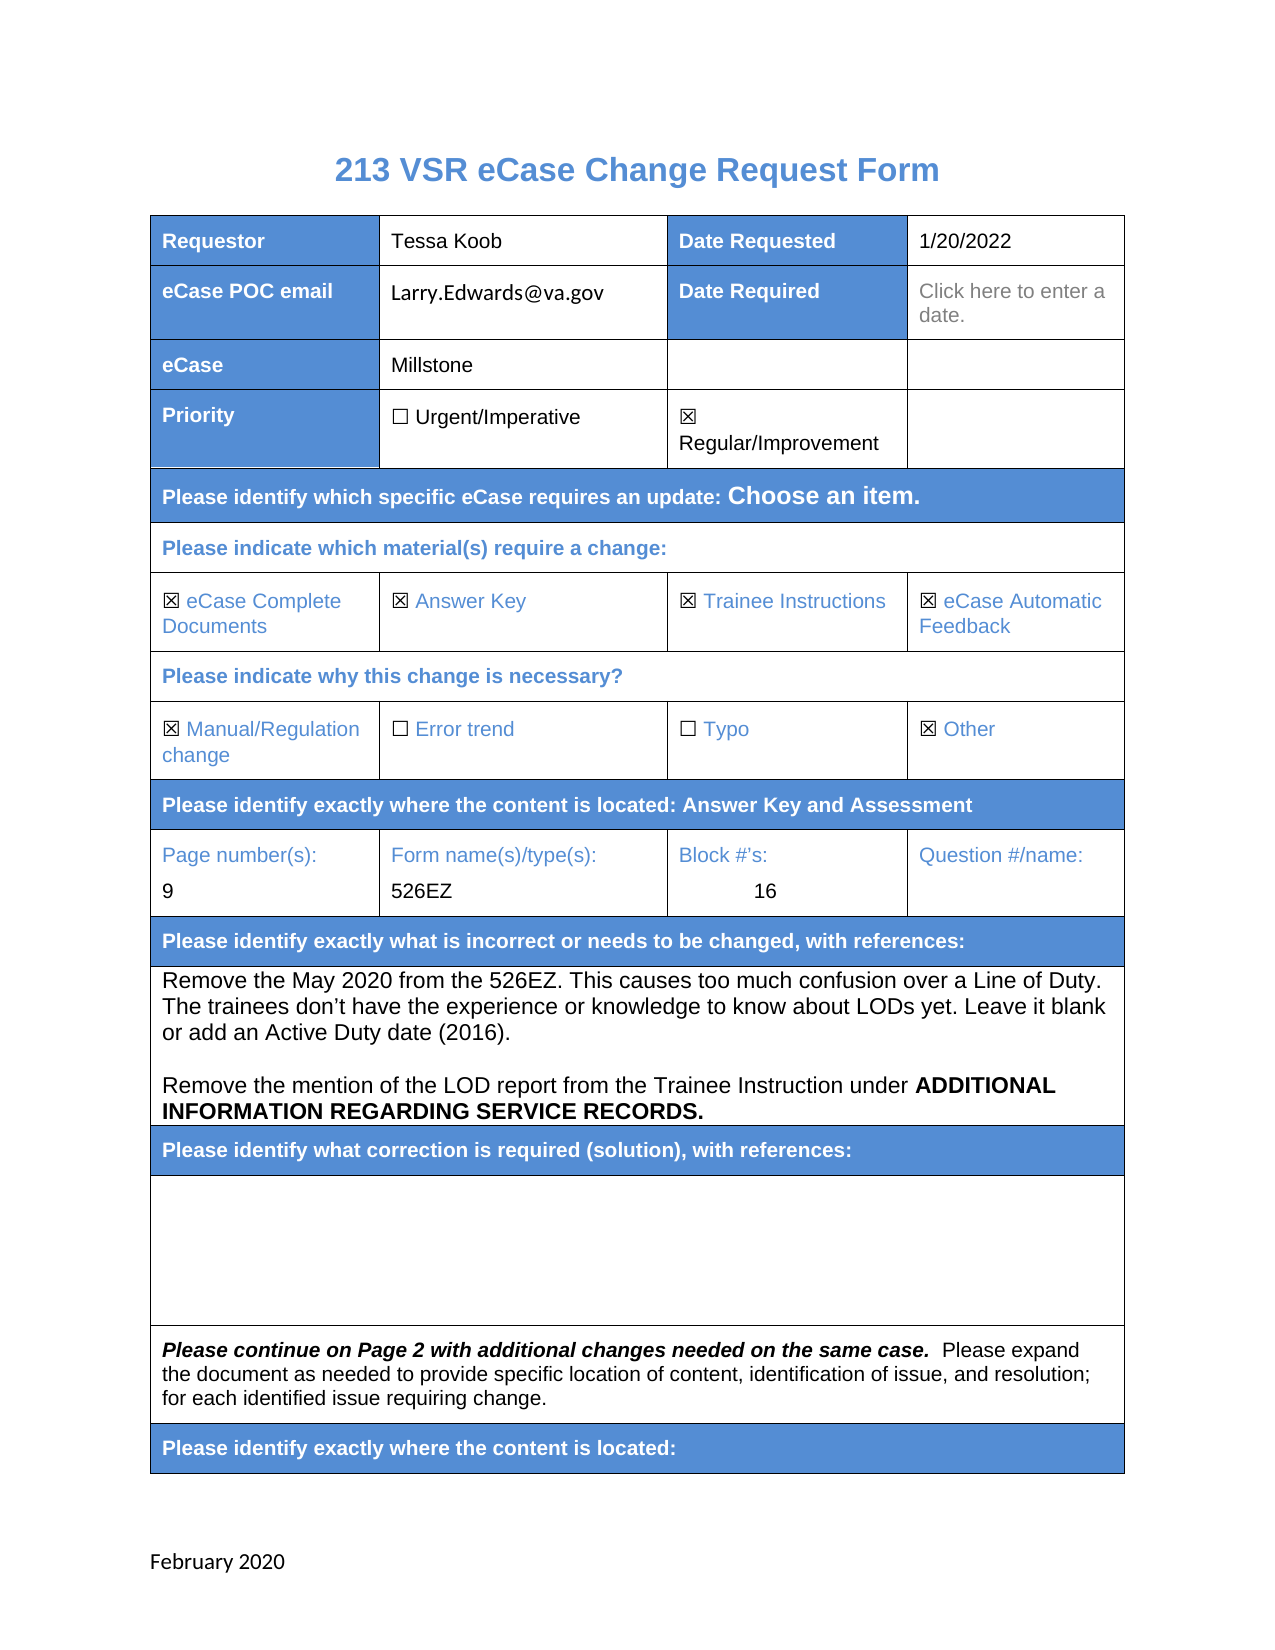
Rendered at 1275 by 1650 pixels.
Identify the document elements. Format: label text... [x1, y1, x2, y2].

table_cell Priority [151, 390, 379, 467]
table_cell Typo [668, 702, 907, 779]
table_cell [908, 390, 1124, 467]
table_cell Please identify exactly where the content is located: [151, 1424, 1124, 1473]
table_cell Page number(s): 9 [151, 830, 379, 916]
table_cell Please identify which specific eCase requires an update: [151, 469, 1124, 522]
table_cell Please identify exactly where the content is located: Answer Key and Assessment [151, 780, 1124, 829]
table_cell Error trend [380, 702, 667, 779]
table_cell Regular/Improvement [668, 390, 907, 467]
table_cell eCase Automatic Feedback [908, 573, 1124, 651]
table_cell Remove the May 2020 from the 526EZ. This causes too much confusion over a Line of Duty. The trainees don’t have the experience or knowledge to know about LODs yet. Leave it blank or add an Active Duty date (2016). Remove the mention of the LOD report from the Trainee Instruction under ADDITIONAL INFORMATION REGARDING SERVICE RECORDS. [151, 967, 1124, 1125]
table_cell Question #/name: [908, 830, 1124, 916]
table_cell Please indicate why this change is necessary? [151, 652, 1124, 701]
table_cell Please identify what correction is required (solution), with references: [151, 1126, 1124, 1175]
table_cell eCase POC email [151, 266, 379, 339]
table_cell [668, 340, 907, 389]
table_header Requestor [151, 216, 379, 265]
table_header 1/20/2022 [908, 216, 1124, 265]
table_cell [908, 340, 1124, 389]
table_cell Please identify exactly what is incorrect or needs to be changed, with references: [151, 917, 1124, 966]
table_cell Please continue on Page 2 with additional changes needed on the same case. Please expand the document as needed to provide specific location of content, identification of issue, and resolution; for each identified issue requiring change. [151, 1326, 1124, 1423]
table_header Tessa Koob [380, 216, 667, 265]
table_cell Urgent/Imperative [380, 390, 667, 467]
table_header Date Requested [668, 216, 907, 265]
table_cell Other [908, 702, 1124, 779]
table_cell Please indicate which material(s) require a change: [151, 523, 1124, 572]
table_cell Date Required [668, 266, 907, 339]
text 213 VSR eCase Change Request Form [150, 150, 1125, 188]
table_cell Form name(s)/type(s): 526EZ [380, 830, 667, 916]
table_cell Millstone [380, 340, 667, 389]
table_cell eCase Complete Documents [151, 573, 379, 651]
table_cell [151, 1176, 1124, 1325]
table_cell Trainee Instructions [668, 573, 907, 651]
table_cell Answer Key [380, 573, 667, 651]
table_cell eCase [151, 340, 379, 389]
table_cell Larry.Edwards@va.gov [380, 266, 667, 339]
table_cell Manual/Regulation change [151, 702, 379, 779]
table_cell Block #’s: 16 [668, 830, 907, 916]
